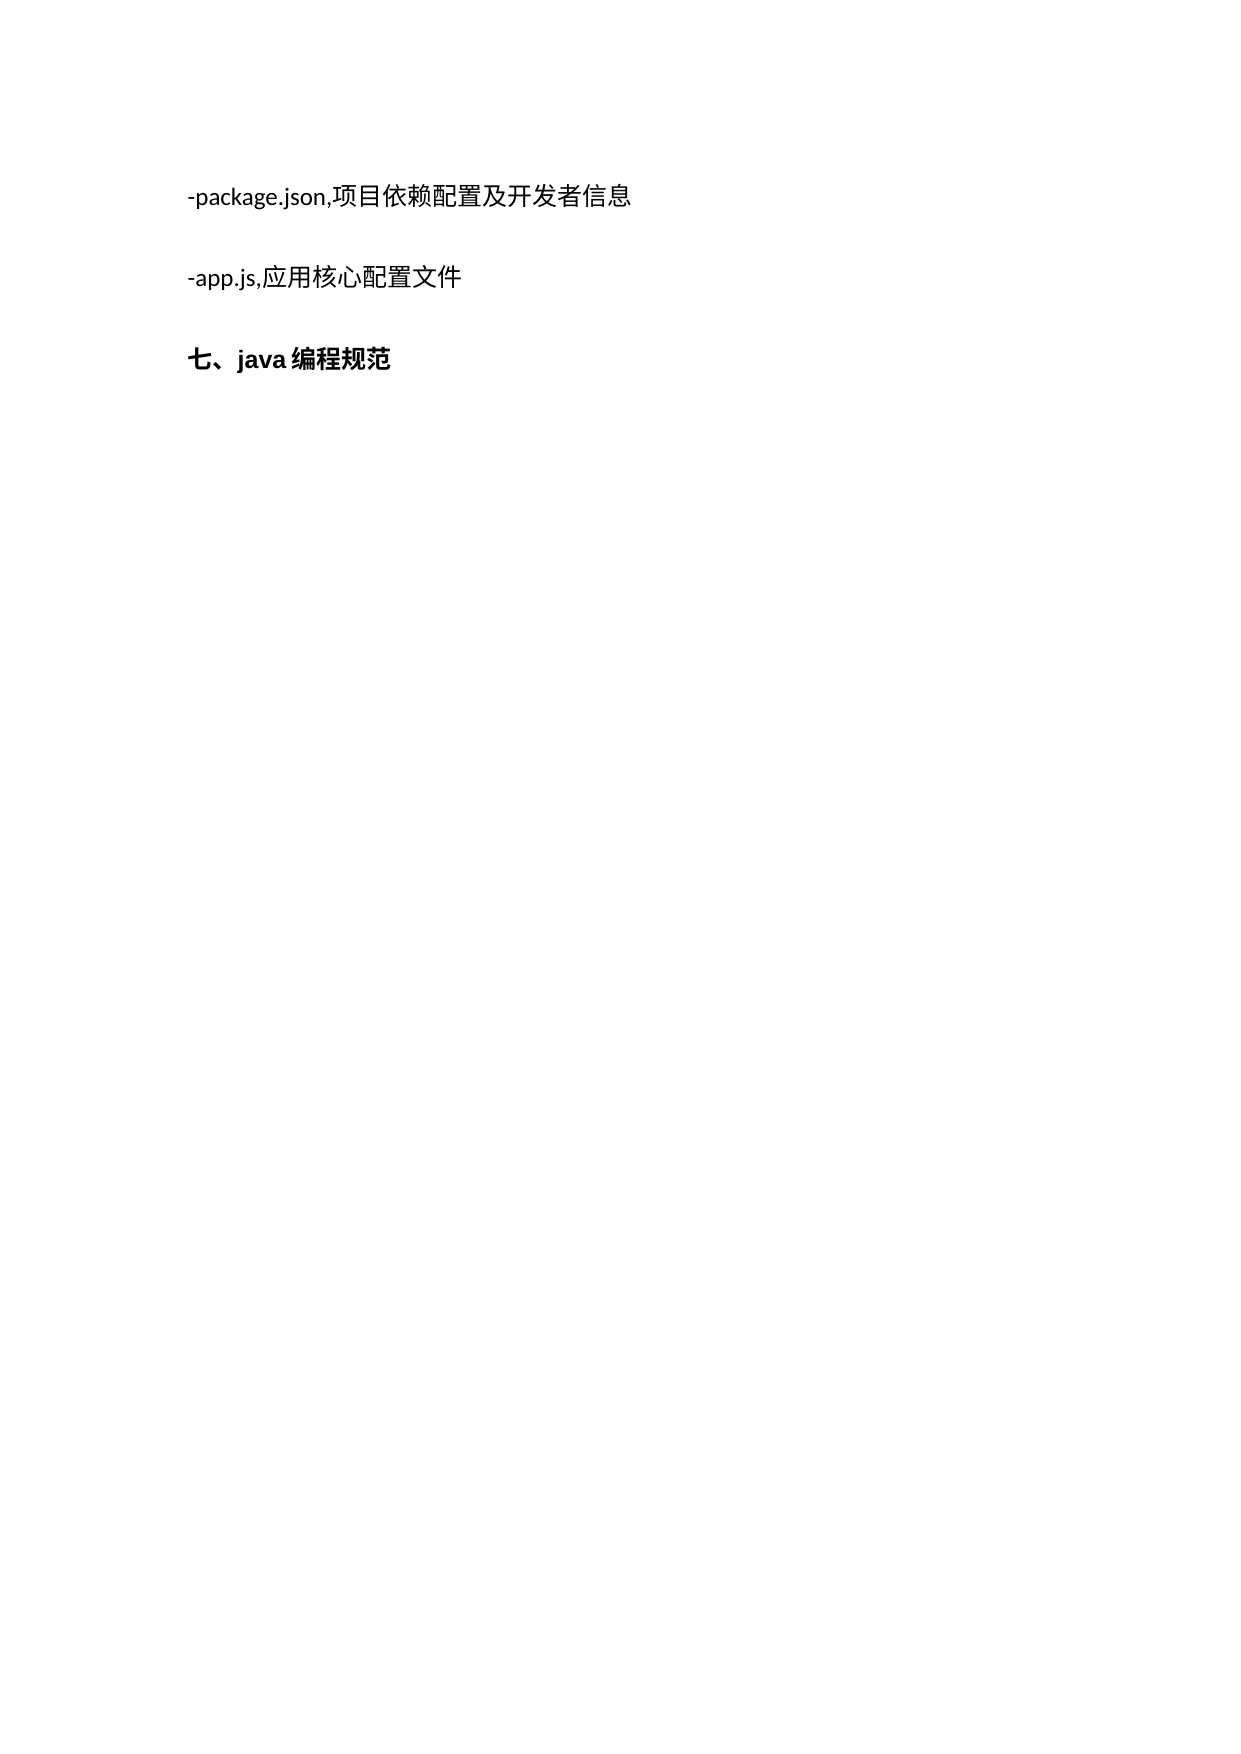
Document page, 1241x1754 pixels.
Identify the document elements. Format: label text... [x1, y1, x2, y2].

text -package.json,项目依赖配置及开发者信息 [187, 162, 1053, 227]
subtitle 七、java编程规范 [187, 325, 1053, 390]
text -app.js,应用核心配置文件 [187, 243, 1053, 308]
